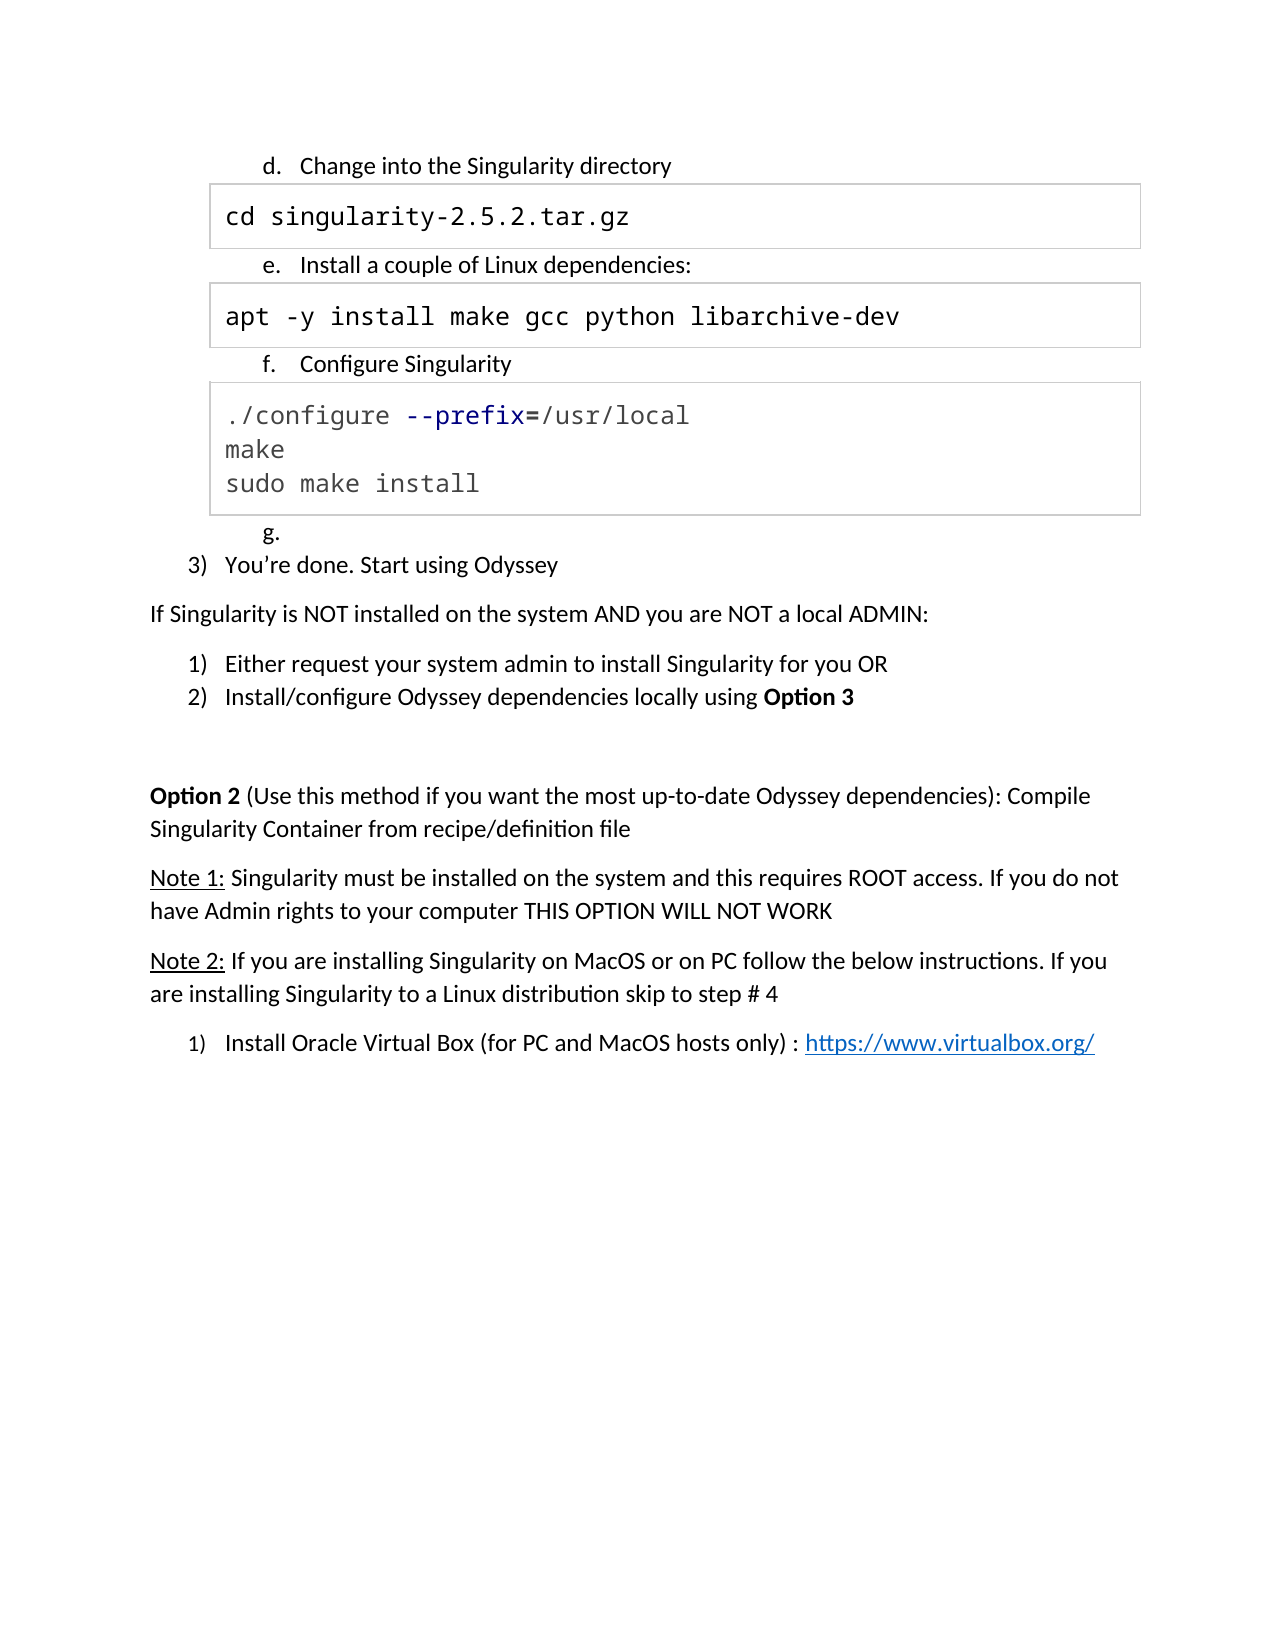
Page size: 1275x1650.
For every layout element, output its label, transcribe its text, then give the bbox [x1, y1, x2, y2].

list Install a couple of Linux dependencies: [262, 249, 1125, 280]
list Install/configure Odyssey dependencies locally using Option 3 [187, 681, 1125, 711]
list ./configure --prefix=/usr/local [211, 383, 1140, 416]
list cd singularity-2.5.2.tar.gz [211, 185, 1140, 248]
text Option 2 (Use this method if you want the most up-to-date Odyssey dependencies): Compile Singularity Container from recipe/definition file [150, 780, 1125, 843]
list Configure Singularity [262, 348, 1125, 379]
list Install Oracle Virtual Box (for PC and MacOS hosts only) : https://www.virtualbox.org/ [187, 1028, 1125, 1058]
text If Singularity is NOT installed on the system AND you are NOT a local ADMIN: [150, 598, 1125, 629]
text Note 2: If you are installing Singularity on MacOS or on PC follow the below instructions. If you are installing Singularity to a Linux distribution skip to step # 4 [150, 945, 1125, 1008]
list apt -y install make gcc python libarchive-dev [211, 284, 1140, 347]
list You’re done. Start using Odyssey [187, 549, 1125, 579]
list Either request your system admin to install Singularity for you OR [187, 648, 1125, 678]
list Change into the Singularity directory [262, 150, 1125, 181]
text Note 1: Singularity must be installed on the system and this requires ROOT access. If you do not have Admin rights to your computer THIS OPTION WILL NOT WORK [150, 863, 1125, 926]
list make [211, 416, 1140, 449]
list sudo make install [211, 449, 1140, 514]
